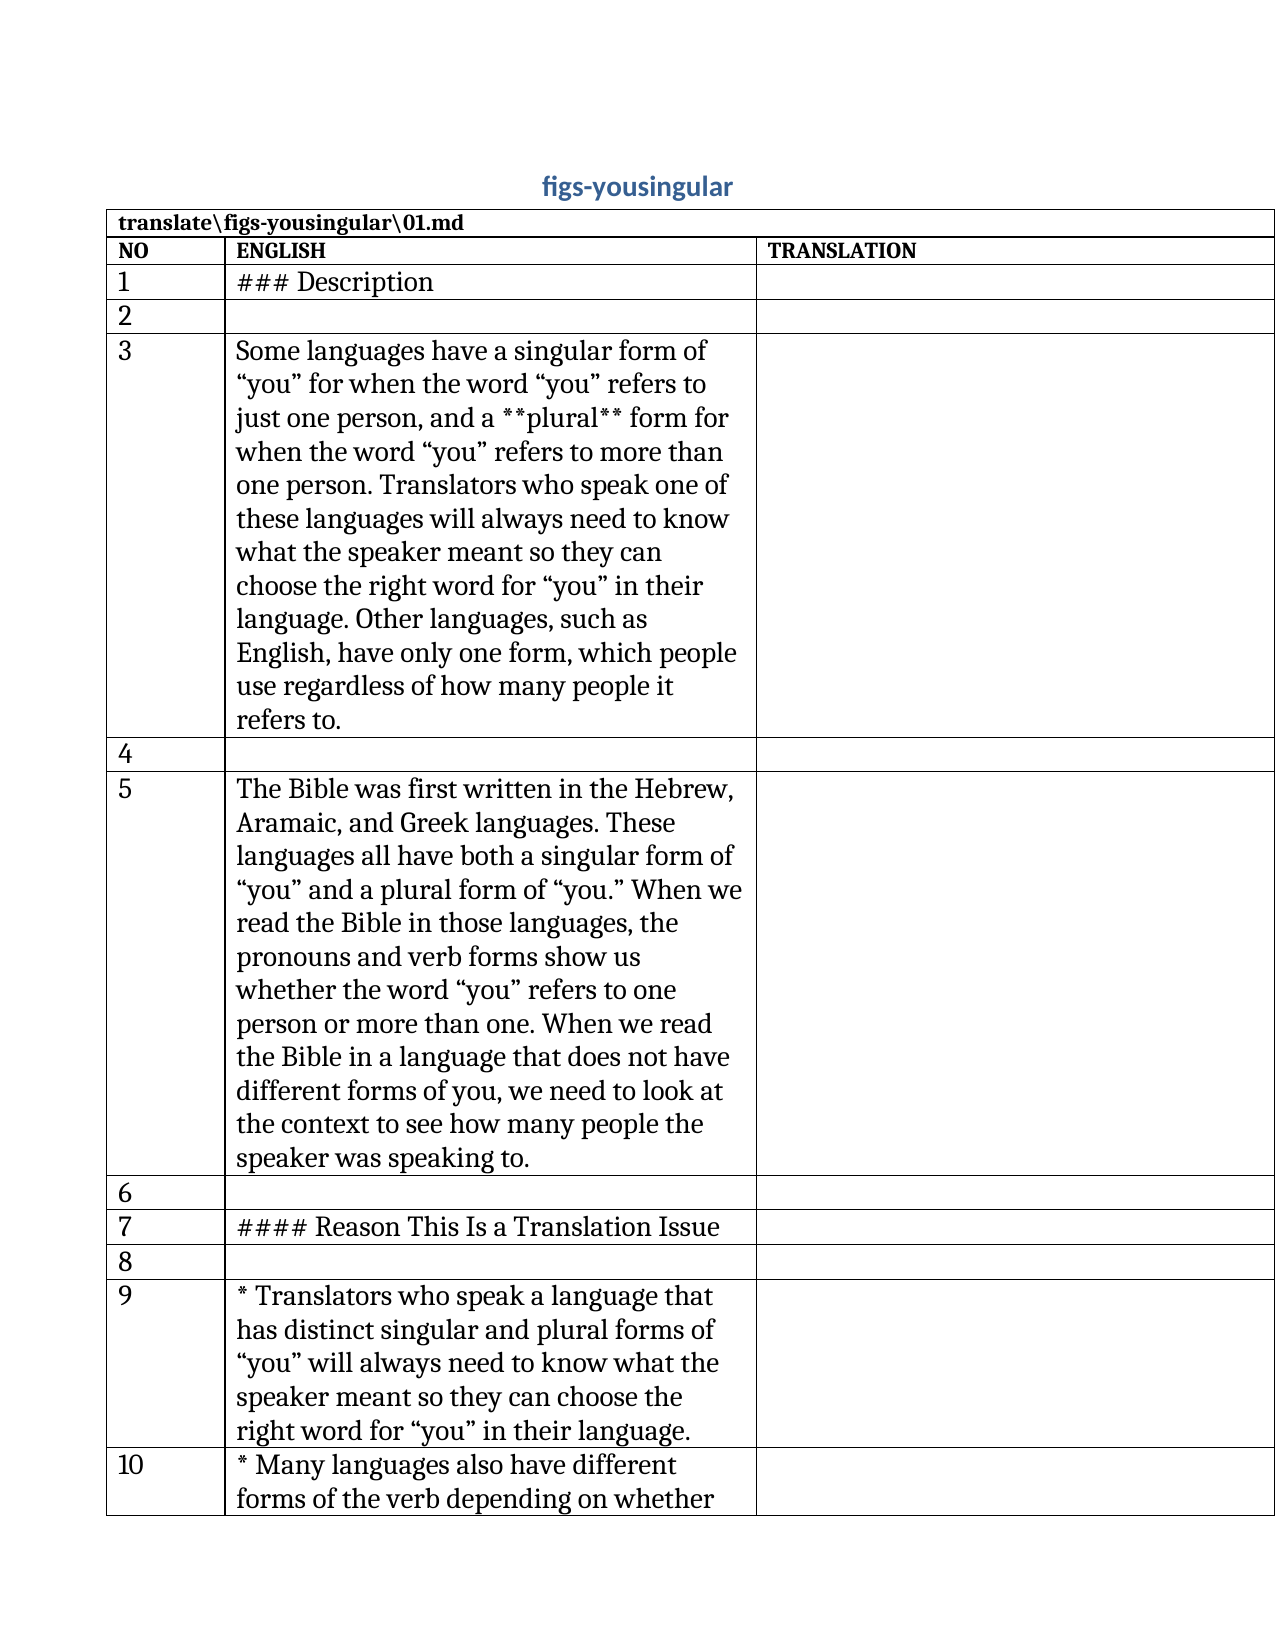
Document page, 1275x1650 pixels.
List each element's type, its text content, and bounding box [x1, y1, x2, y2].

table_cell 3 [107, 334, 224, 737]
table_cell [757, 1280, 1274, 1447]
table_cell 7 [107, 1210, 224, 1244]
table_cell [757, 772, 1274, 1175]
table_cell #### Reason This Is a Translation Issue [226, 1210, 756, 1244]
table_cell 5 [107, 772, 224, 1175]
table_cell * Translators who speak a language that has distinct singular and plural forms of “you” will always need to know what the speaker meant so they can choose the right word for “you” in their language. [226, 1280, 756, 1447]
table_cell 4 [107, 738, 224, 771]
table_cell [757, 1176, 1274, 1209]
table_cell [757, 1245, 1274, 1278]
table_cell Some languages have a singular form of “you” for when the word “you” refers to just one person, and a **plural** form for when the word “you” refers to more than one person. Translators who speak one of these languages will always need to know what the speaker meant so they can choose the right word for “you” in their language. Other languages, such as English, have only one form, which people use regardless of how many people it refers to. [226, 334, 756, 737]
table_cell ### Description [226, 265, 756, 298]
table_cell [226, 738, 756, 771]
table_cell The Bible was first written in the Hebrew, Aramaic, and Greek languages. These languages all have both a singular form of “you” and a plural form of “you.” When we read the Bible in those languages, the pronouns and verb forms show us whether the word “you” refers to one person or more than one. When we read the Bible in a language that does not have different forms of you, we need to look at the context to see how many people the speaker was speaking to. [226, 772, 756, 1175]
table_cell 9 [107, 1280, 224, 1447]
table_cell 10 [107, 1448, 224, 1515]
table_header translate\figs-yousingular\01.md [107, 210, 1274, 236]
table_cell [757, 265, 1274, 298]
table_cell [226, 1176, 756, 1209]
table_cell 8 [107, 1245, 224, 1278]
table_cell [757, 334, 1274, 737]
table_cell [757, 300, 1274, 333]
table_header NO [107, 238, 224, 264]
subtitle figs-yousingular [118, 168, 1157, 204]
table_cell 2 [107, 300, 224, 333]
table_cell 6 [107, 1176, 224, 1209]
table_cell 1 [107, 265, 224, 298]
table_header ENGLISH [226, 238, 756, 264]
table_cell [757, 1448, 1274, 1515]
table_header TRANSLATION [757, 238, 1274, 264]
table_cell [226, 300, 756, 333]
table_cell [757, 738, 1274, 771]
table_cell [226, 1245, 756, 1278]
table_cell [757, 1210, 1274, 1244]
